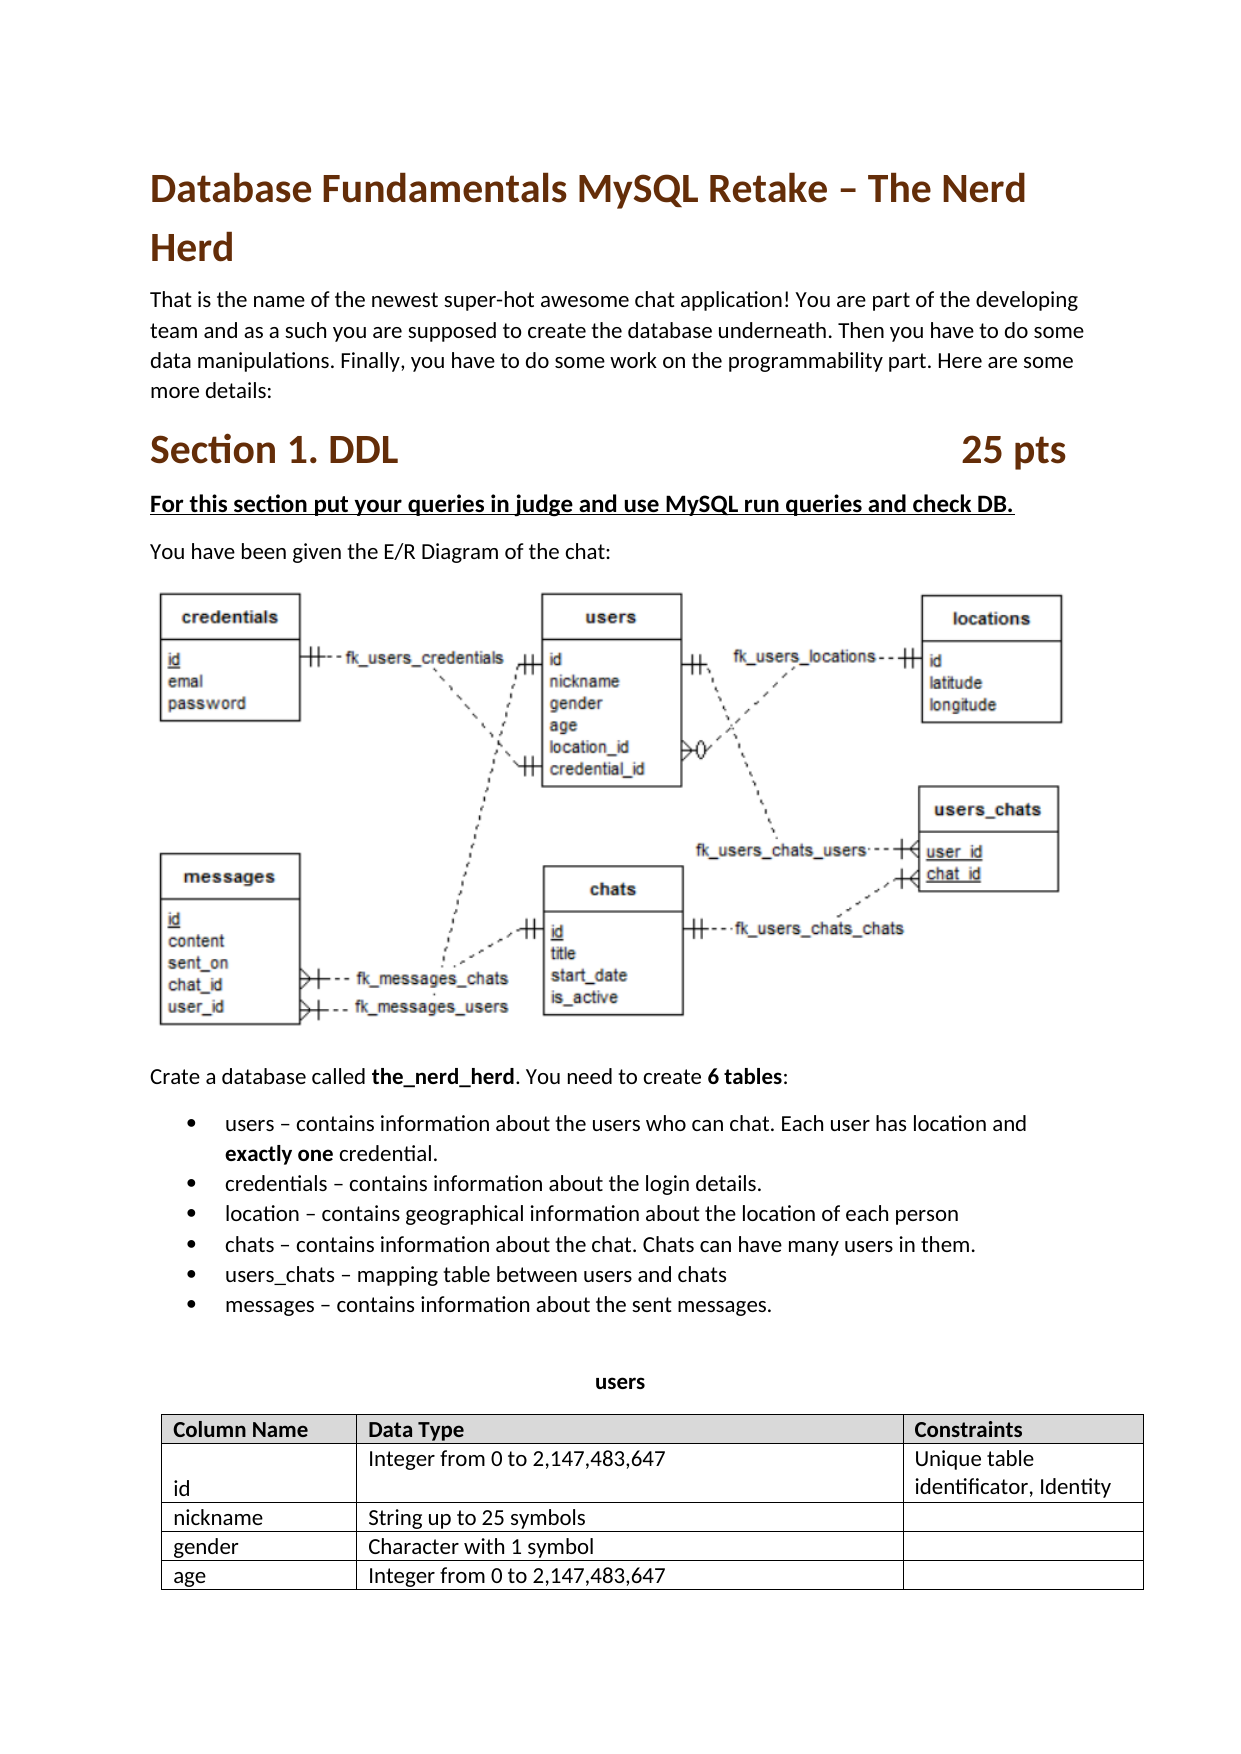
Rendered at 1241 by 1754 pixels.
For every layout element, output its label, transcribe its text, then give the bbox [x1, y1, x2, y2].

list chats – contains information about the chat. Chats can have many users in them. [187, 1230, 1090, 1258]
text users [150, 1337, 1090, 1395]
table_cell Integer from 0 to 2,147,483,647 [357, 1444, 903, 1502]
list location – contains geographical information about the location of each person [187, 1199, 1090, 1227]
table_cell Unique table identificator, Identity [904, 1444, 1143, 1502]
list users – contains information about the users who can chat. Each user has location and exactly one credential. [187, 1109, 1090, 1167]
text You have been given the E/R Diagram of the chat: [150, 537, 1090, 565]
table_cell [904, 1503, 1143, 1531]
list messages – contains information about the sent messages. [187, 1290, 1090, 1318]
table_header Constraints [904, 1415, 1143, 1443]
subtitle Section 1. DDL 25 pts [150, 423, 1090, 474]
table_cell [357, 1561, 903, 1589]
table_cell nickname [162, 1503, 356, 1531]
table_cell Character with 1 symbol [357, 1532, 903, 1560]
table_header Data Type [357, 1415, 903, 1443]
text That is the name of the newest super-hot awesome chat application! You are part of the developing team and as a such you are supposed to create the database underneath. Then you have to do some data manipulations. Finally, you have to do some work on the programmability part. Here are some more details: [150, 286, 1090, 404]
list credentials – contains information about the login details. [187, 1169, 1090, 1197]
table_cell gender [162, 1532, 356, 1560]
list users_chats – mapping table between users and chats [187, 1260, 1090, 1288]
table_cell id [162, 1444, 356, 1502]
table_cell age [162, 1561, 356, 1589]
table_cell [904, 1532, 1143, 1560]
table_cell String up to 25 symbols [357, 1503, 903, 1531]
table_cell [904, 1561, 1143, 1589]
picture [150, 584, 1082, 1043]
table_header Column Name [162, 1415, 356, 1443]
text Crate a database called the_nerd_herd. You need to create 6 tables: [150, 1062, 1090, 1090]
subtitle Database Fundamentals MySQL Retake – The Nerd Herd [150, 162, 1090, 272]
text For this section put your queries in judge and use MySQL run queries and check DB. [150, 488, 1090, 518]
